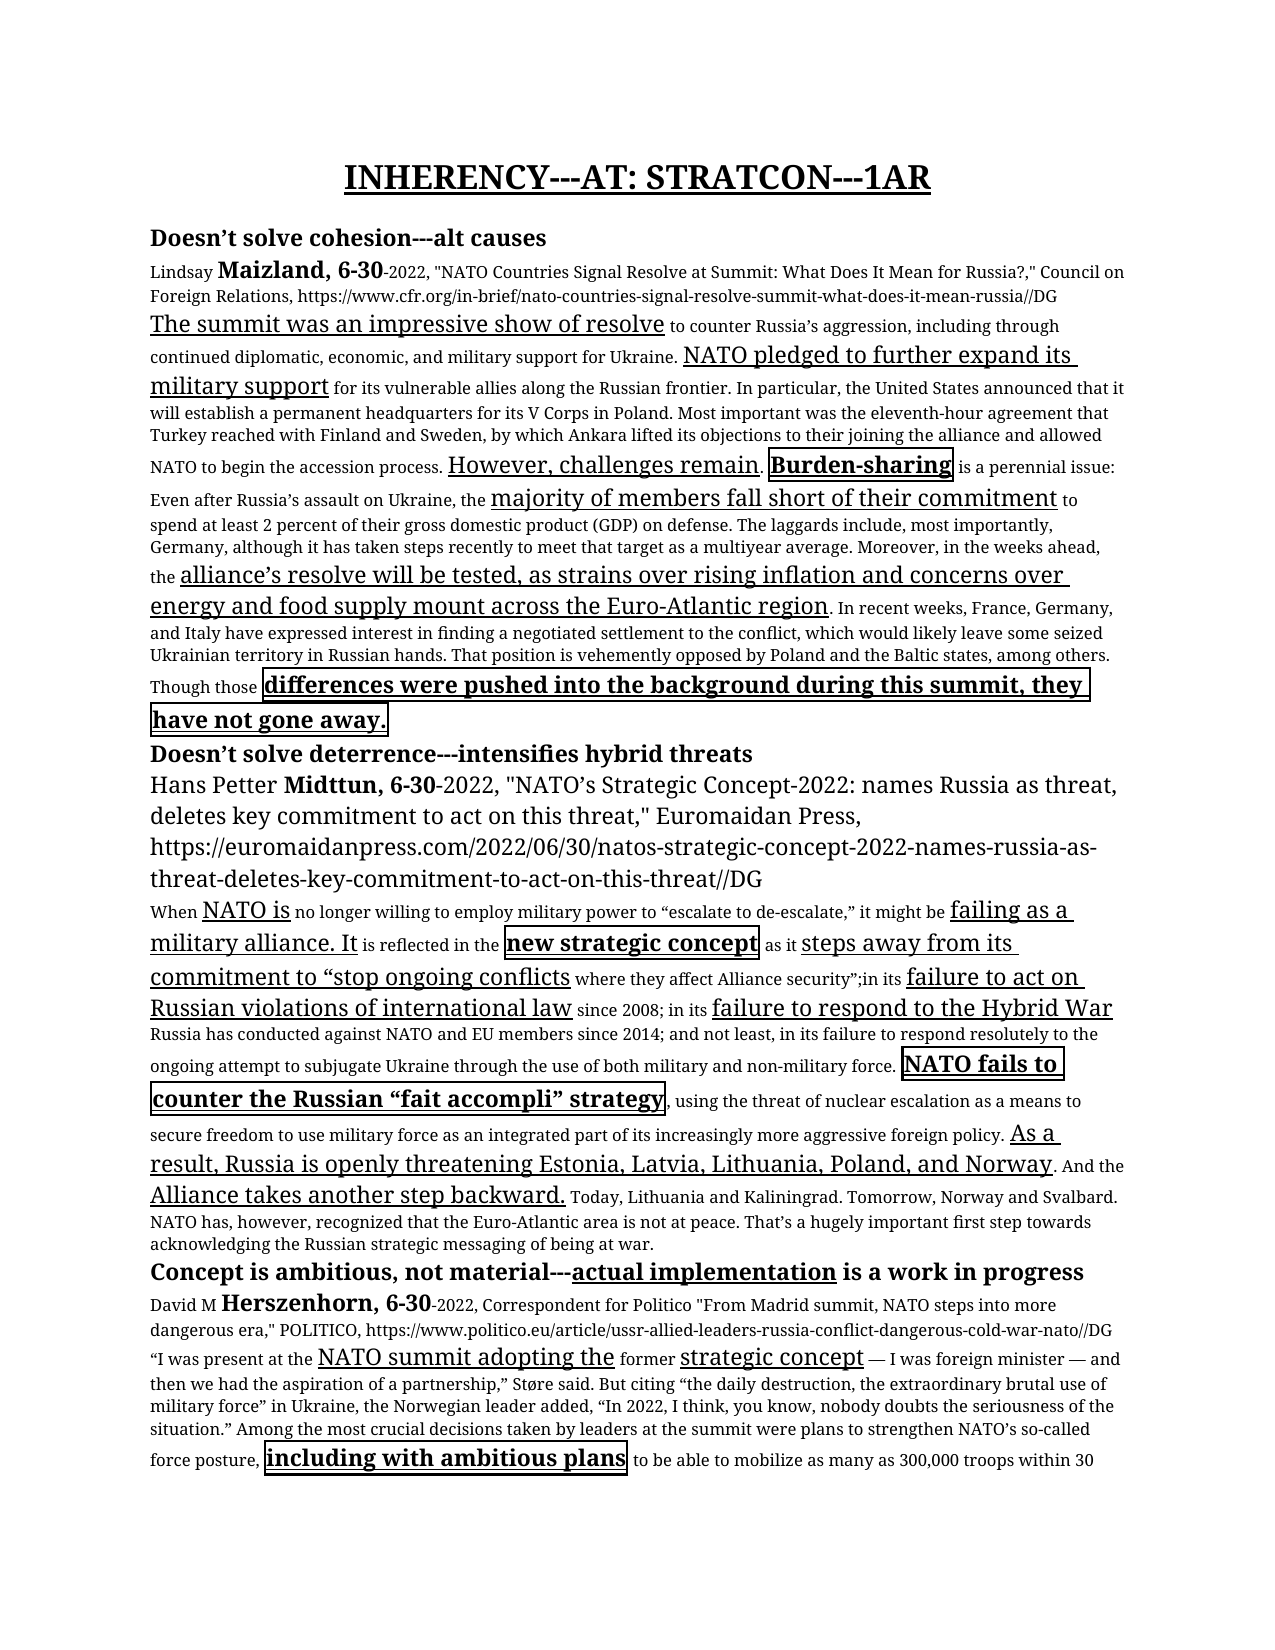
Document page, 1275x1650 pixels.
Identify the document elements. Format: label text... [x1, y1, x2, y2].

text David M Herszenhorn, 6-30-2022, Correspondent for Politico "From Madrid summit, NATO steps into more dangerous era," POLITICO, https://www.politico.eu/article/ussr-allied-leaders-russia-conflict-dangerous-cold-war-nato//DG [150, 1287, 1125, 1341]
text Lindsay Maizland, 6-30-2022, "NATO Countries Signal Resolve at Summit: What Does It Mean for Russia?," Council on Foreign Relations, https://www.cfr.org/in-brief/nato-countries-signal-resolve-summit-what-does-it-mean-russia//DG [150, 253, 1125, 307]
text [150, 1341, 1125, 1476]
text When NATO is no longer willing to employ military power to “escalate to de-escalate,” it might be failing as a military alliance. It is reflected in the new strategic concept as it steps away from its commitment to “stop ongoing conflicts where they affect Alliance security”;in its failure to act on Russian violations of international law since 2008; in its failure to respond to the Hybrid War Russia has conducted against NATO and EU members since 2014; and not least, in its failure to respond resolutely to the ongoing attempt to subjugate Ukraine through the use of both military and non-military force. NATO fails to counter the Russian “fait accompli” strategy, using the threat of nuclear escalation as a means to secure freedom to use military force as an integrated part of its increasingly more aggressive foreign policy. As a result, Russia is openly threatening Estonia, Latvia, Lithuania, Poland, and Norway. And the Alliance takes another step backward. Today, Lithuania and Kaliningrad. Tomorrow, Norway and Svalbard. NATO has, however, recognized that the Euro-Atlantic area is not at peace. That’s a hugely important first step towards acknowledging the Russian strategic messaging of being at war. [150, 894, 1125, 1256]
subtitle Concept is ambitious, not material---actual implementation is a work in progress [150, 1256, 1125, 1287]
subtitle Inherency---AT: StratCon---1AR [150, 154, 1125, 199]
text The summit was an impressive show of resolve to counter Russia’s aggression, including through continued diplomatic, economic, and military support for Ukraine. NATO pledged to further expand its military support for its vulnerable allies along the Russian frontier. In particular, the United States announced that it will establish a permanent headquarters for its V Corps in Poland. Most important was the eleventh-hour agreement that Turkey reached with Finland and Sweden, by which Ankara lifted its objections to their joining the alliance and allowed NATO to begin the accession process. However, challenges remain. Burden-sharing is a perennial issue: Even after Russia’s assault on Ukraine, the majority of members fall short of their commitment to spend at least 2 percent of their gross domestic product (GDP) on defense. The laggards include, most importantly, Germany, although it has taken steps recently to meet that target as a multiyear average. Moreover, in the weeks ahead, the alliance’s resolve will be tested, as strains over rising inflation and concerns over energy and food supply mount across the Euro-Atlantic region. In recent weeks, France, Germany, and Italy have expressed interest in finding a negotiated settlement to the conflict, which would likely leave some seized Ukrainian territory in Russian hands. That position is vehemently opposed by Poland and the Baltic states, among others. Though those differences were pushed into the background during this summit, they have not gone away. [150, 307, 1125, 737]
subtitle Doesn’t solve deterrence---intensifies hybrid threats [150, 737, 1125, 769]
subtitle Doesn’t solve cohesion---alt causes [150, 222, 1125, 253]
text Hans Petter Midttun, 6-30-2022, "NATO’s Strategic Concept-2022: names Russia as threat, deletes key commitment to act on this threat," Euromaidan Press, https://euromaidanpress.com/2022/06/30/natos-strategic-concept-2022-names-russia-as-threat-deletes-key-commitment-to-act-on-this-threat//DG [150, 769, 1125, 894]
